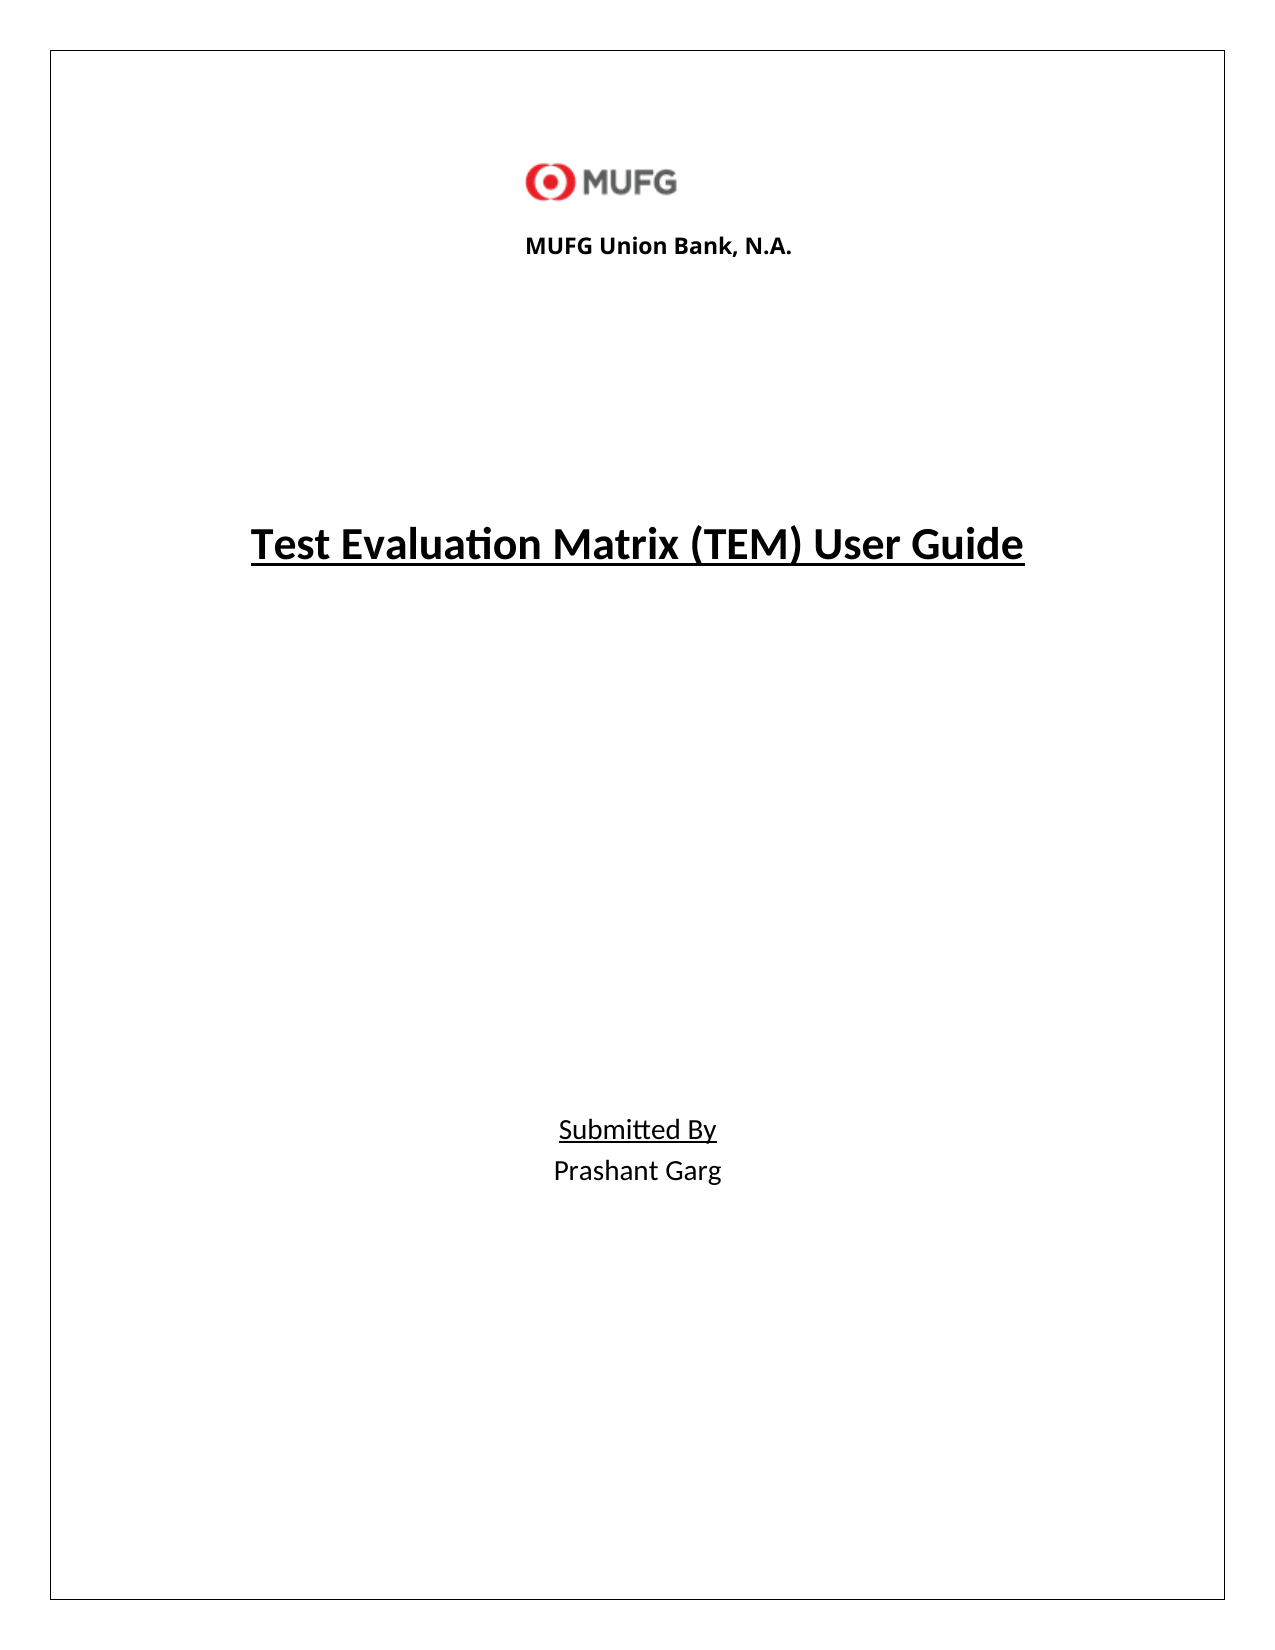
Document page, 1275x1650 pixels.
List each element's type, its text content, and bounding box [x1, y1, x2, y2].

text Prashant Garg [150, 1152, 1125, 1187]
text Test Evaluation Matrix (TEM) User Guide [150, 515, 1125, 571]
text Submitted By [150, 1111, 1125, 1147]
text MUFG Union Bank, N.A. [450, 230, 1125, 261]
picture [525, 150, 691, 205]
